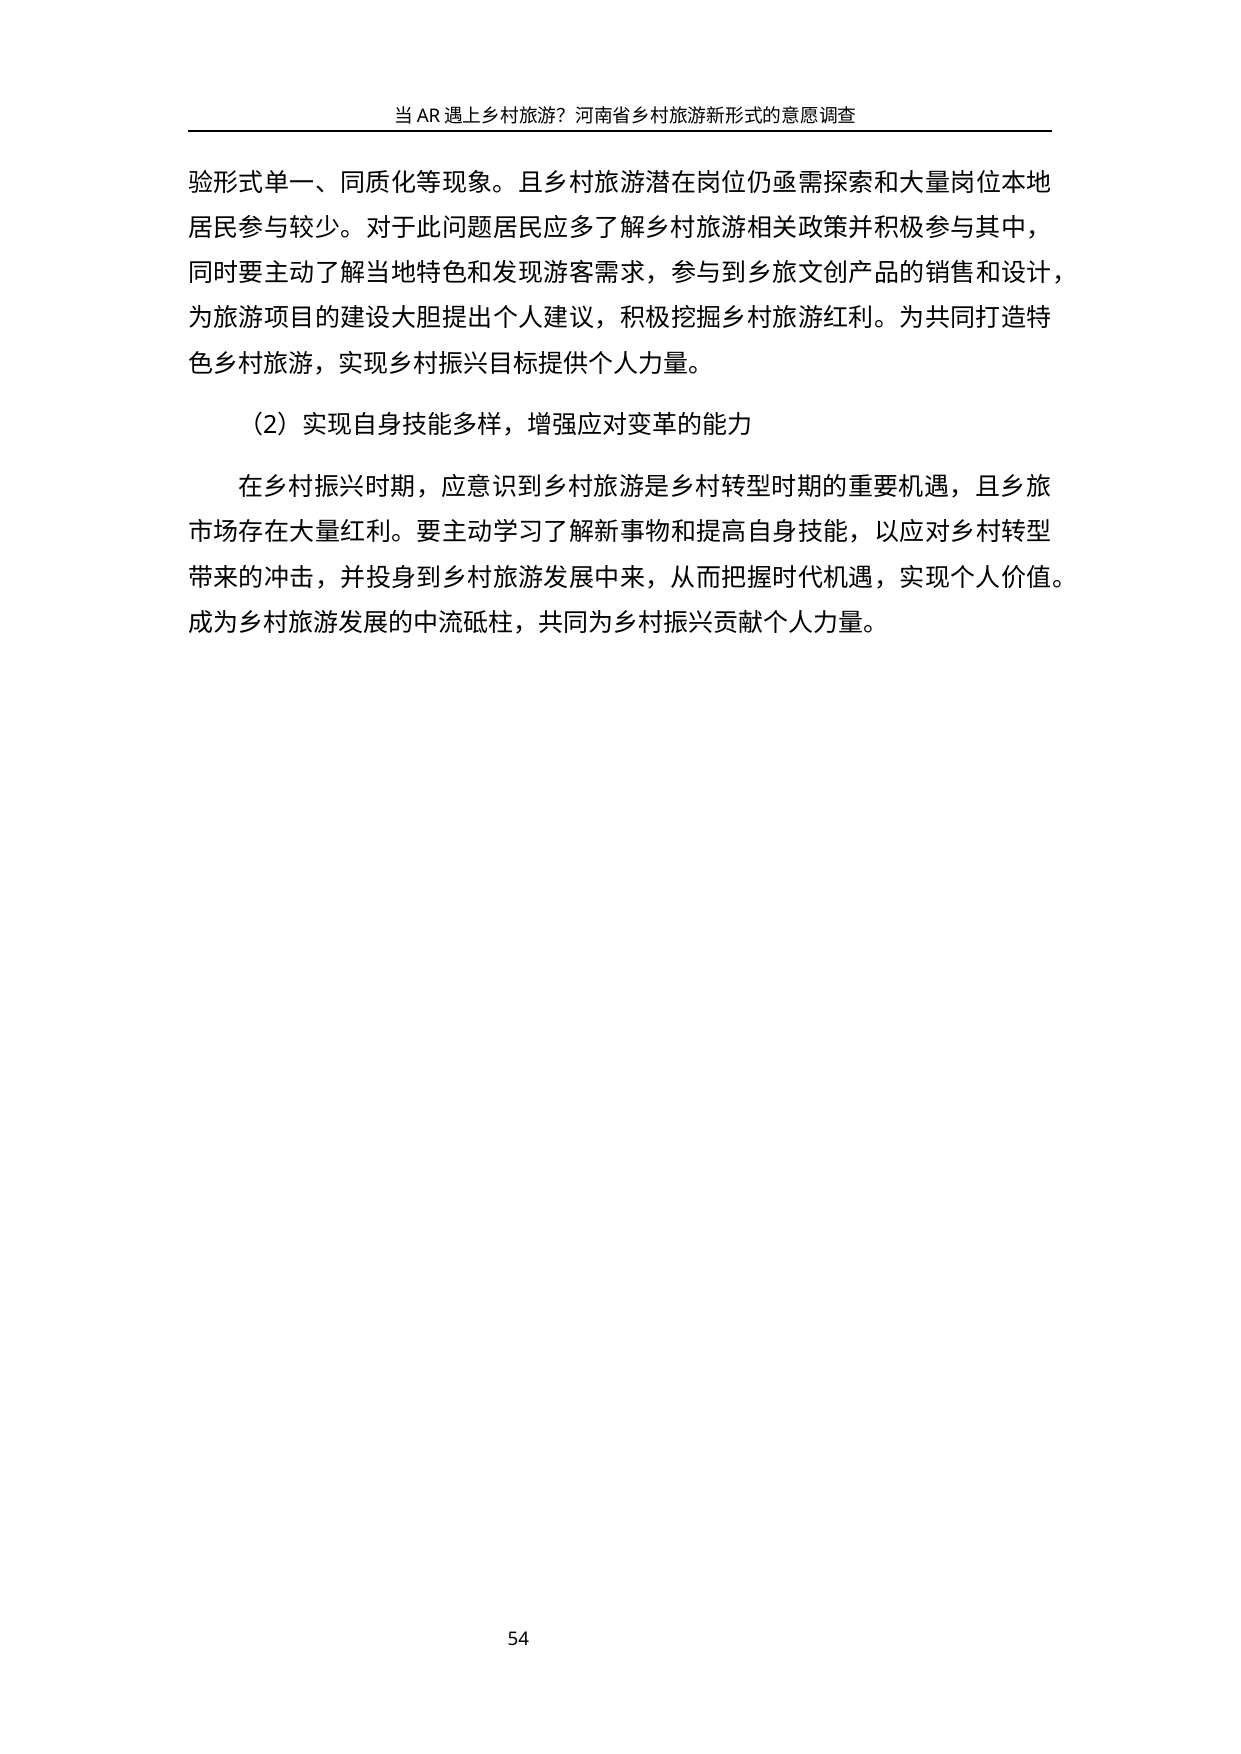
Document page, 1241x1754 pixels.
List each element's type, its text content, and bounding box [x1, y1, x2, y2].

text 在乡村振兴时期，应意识到乡村旅游是乡村转型时期的重要机遇，且乡旅市场存在大量红利。要主动学习了解新事物和提高自身技能，以应对乡村转型带来的冲击，并投身到乡村旅游发展中来，从而把握时代机遇，实现个人价值。成为乡村旅游发展的中流砥柱，共同为乡村振兴贡献个人力量。 [188, 466, 1052, 638]
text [188, 162, 1052, 379]
text （2）实现自身技能多样，增强应对变革的能力 [188, 405, 1052, 441]
